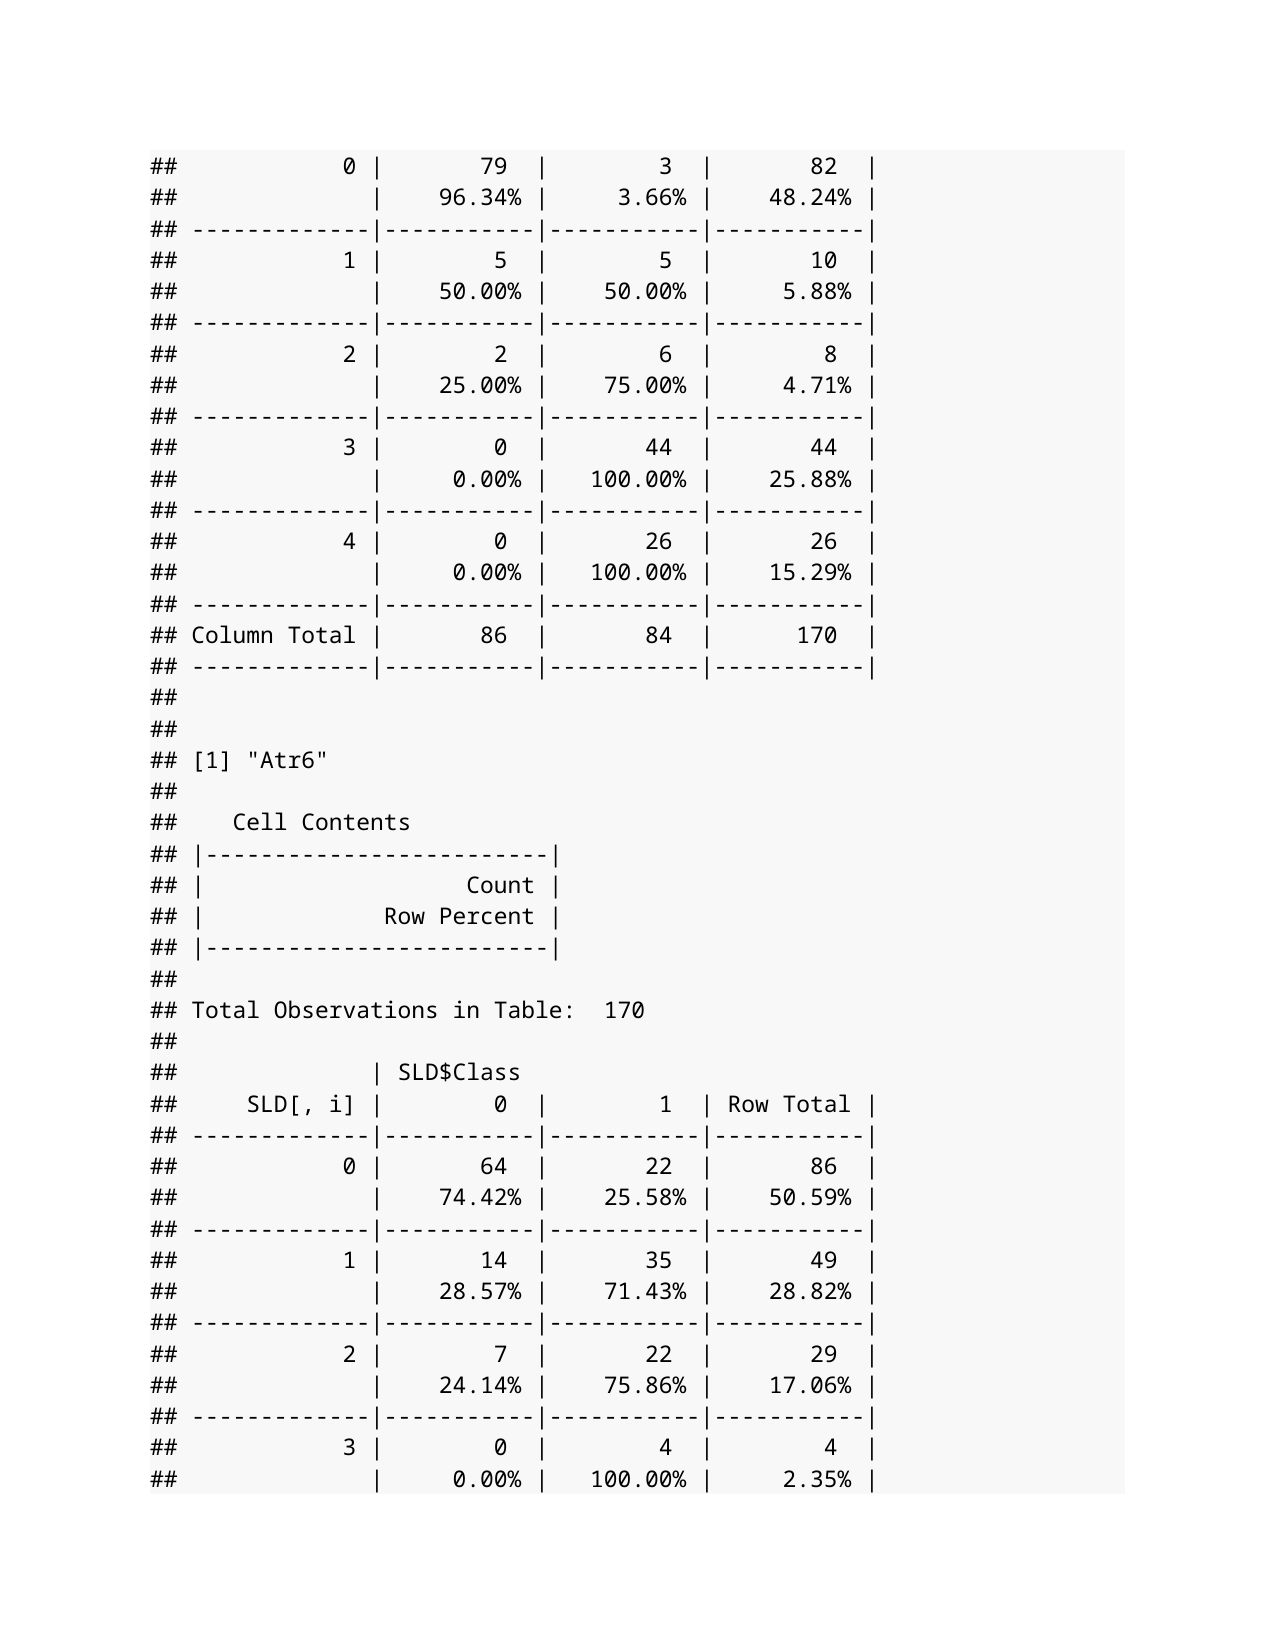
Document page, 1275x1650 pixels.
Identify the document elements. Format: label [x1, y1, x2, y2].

text [150, 150, 1125, 1494]
